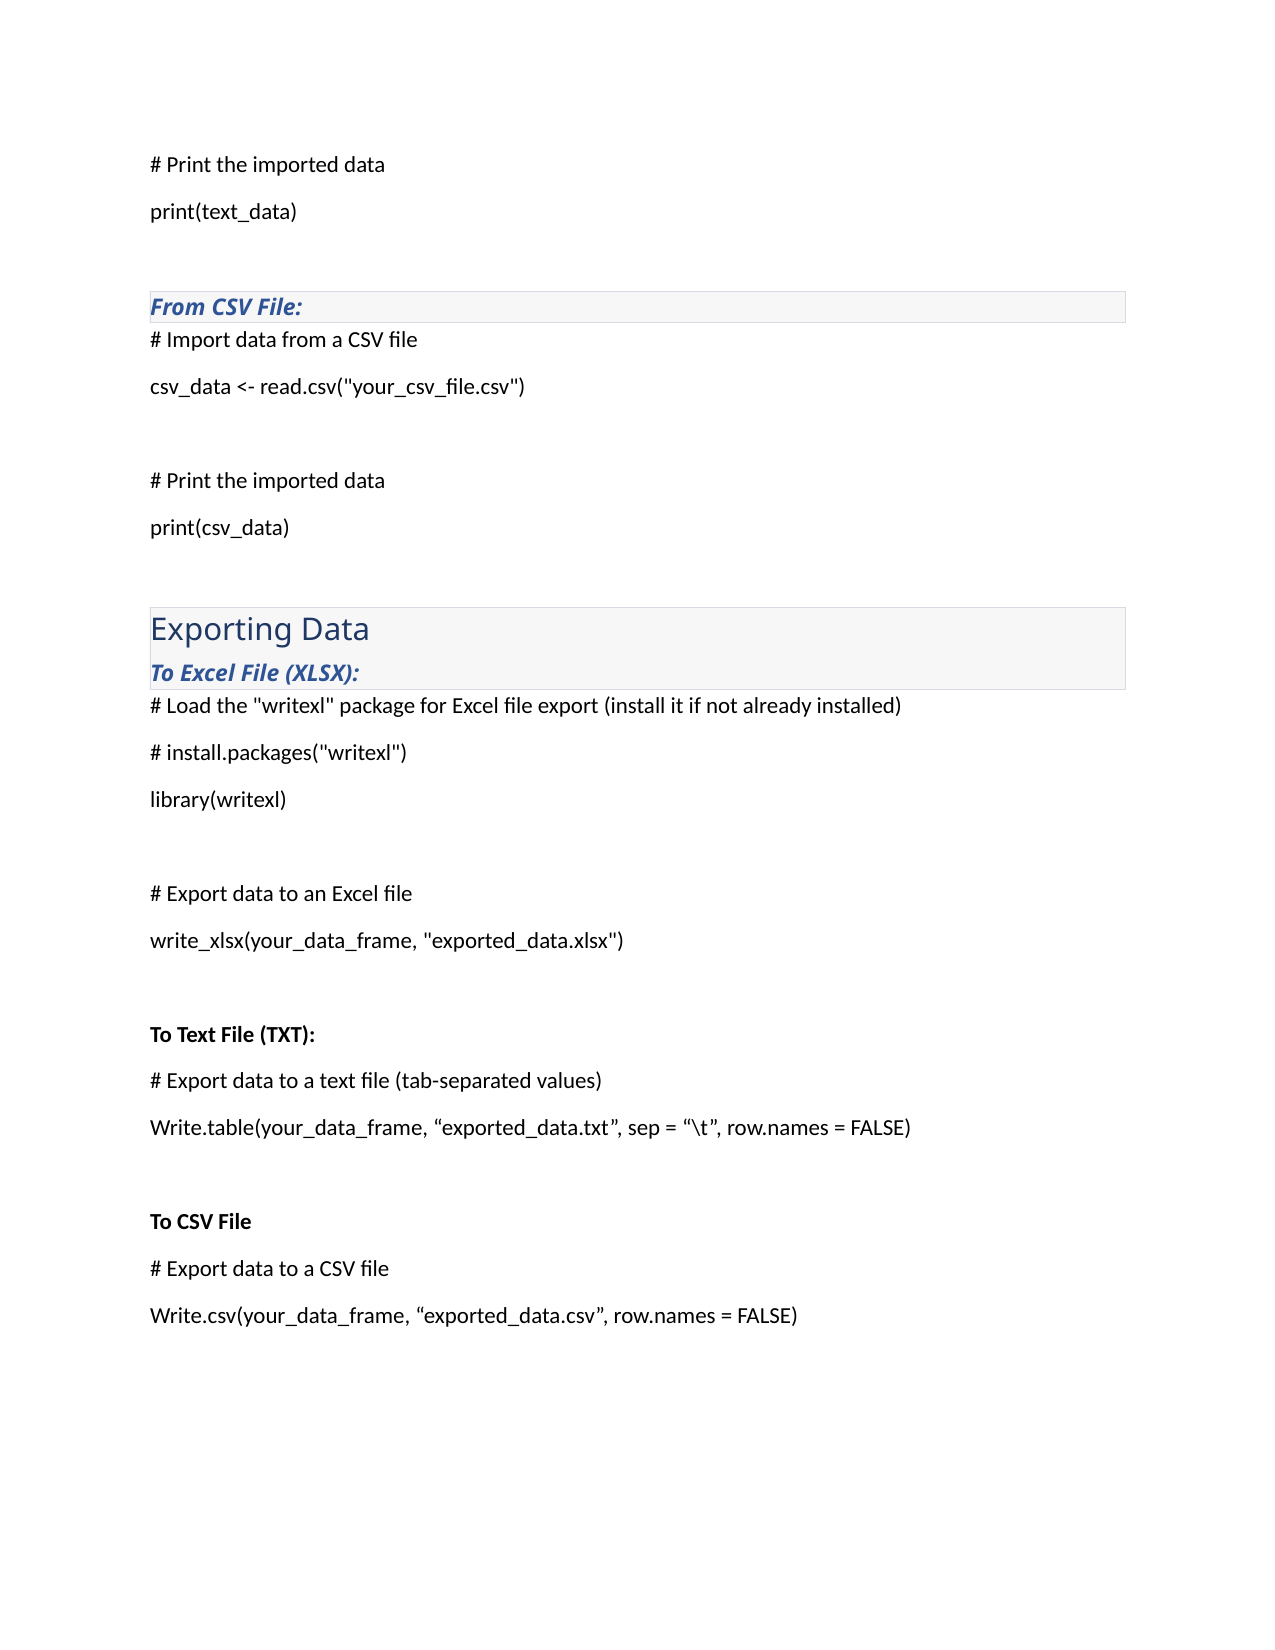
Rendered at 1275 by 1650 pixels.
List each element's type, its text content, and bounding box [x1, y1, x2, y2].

text print(text_data) [150, 197, 1125, 225]
text # Export data to a text file (tab-separated values) [150, 1067, 1125, 1094]
text csv_data <- read.csv("your_csv_file.csv") [150, 372, 1125, 400]
subtitle To Excel File (XLSX): [151, 657, 1125, 689]
text To CSV File [150, 1207, 1125, 1235]
text # Export data to an Excel file [150, 879, 1125, 907]
text write_xlsx(your_data_frame, "exported_data.xlsx") [150, 926, 1125, 954]
text # Print the imported data [150, 150, 1125, 178]
text library(writexl) [150, 785, 1125, 813]
text # install.packages("writexl") [150, 738, 1125, 766]
text # Load the "writexl" package for Excel file export (install it if not already installed) [150, 692, 1125, 719]
text Write.table(your_data_frame, “exported_data.txt”, sep = “\t”, row.names = FALSE) [150, 1113, 1125, 1141]
text # Export data to a CSV file [150, 1254, 1125, 1282]
text Write.csv(your_data_frame, “exported_data.csv”, row.names = FALSE) [150, 1301, 1125, 1329]
subtitle Exporting Data [151, 608, 1125, 650]
subtitle From CSV File: [151, 292, 1125, 322]
text # Import data from a CSV file [150, 325, 1125, 353]
text # Print the imported data [150, 466, 1125, 494]
text print(csv_data) [150, 513, 1125, 541]
text To Text File (TXT): [150, 1020, 1125, 1048]
